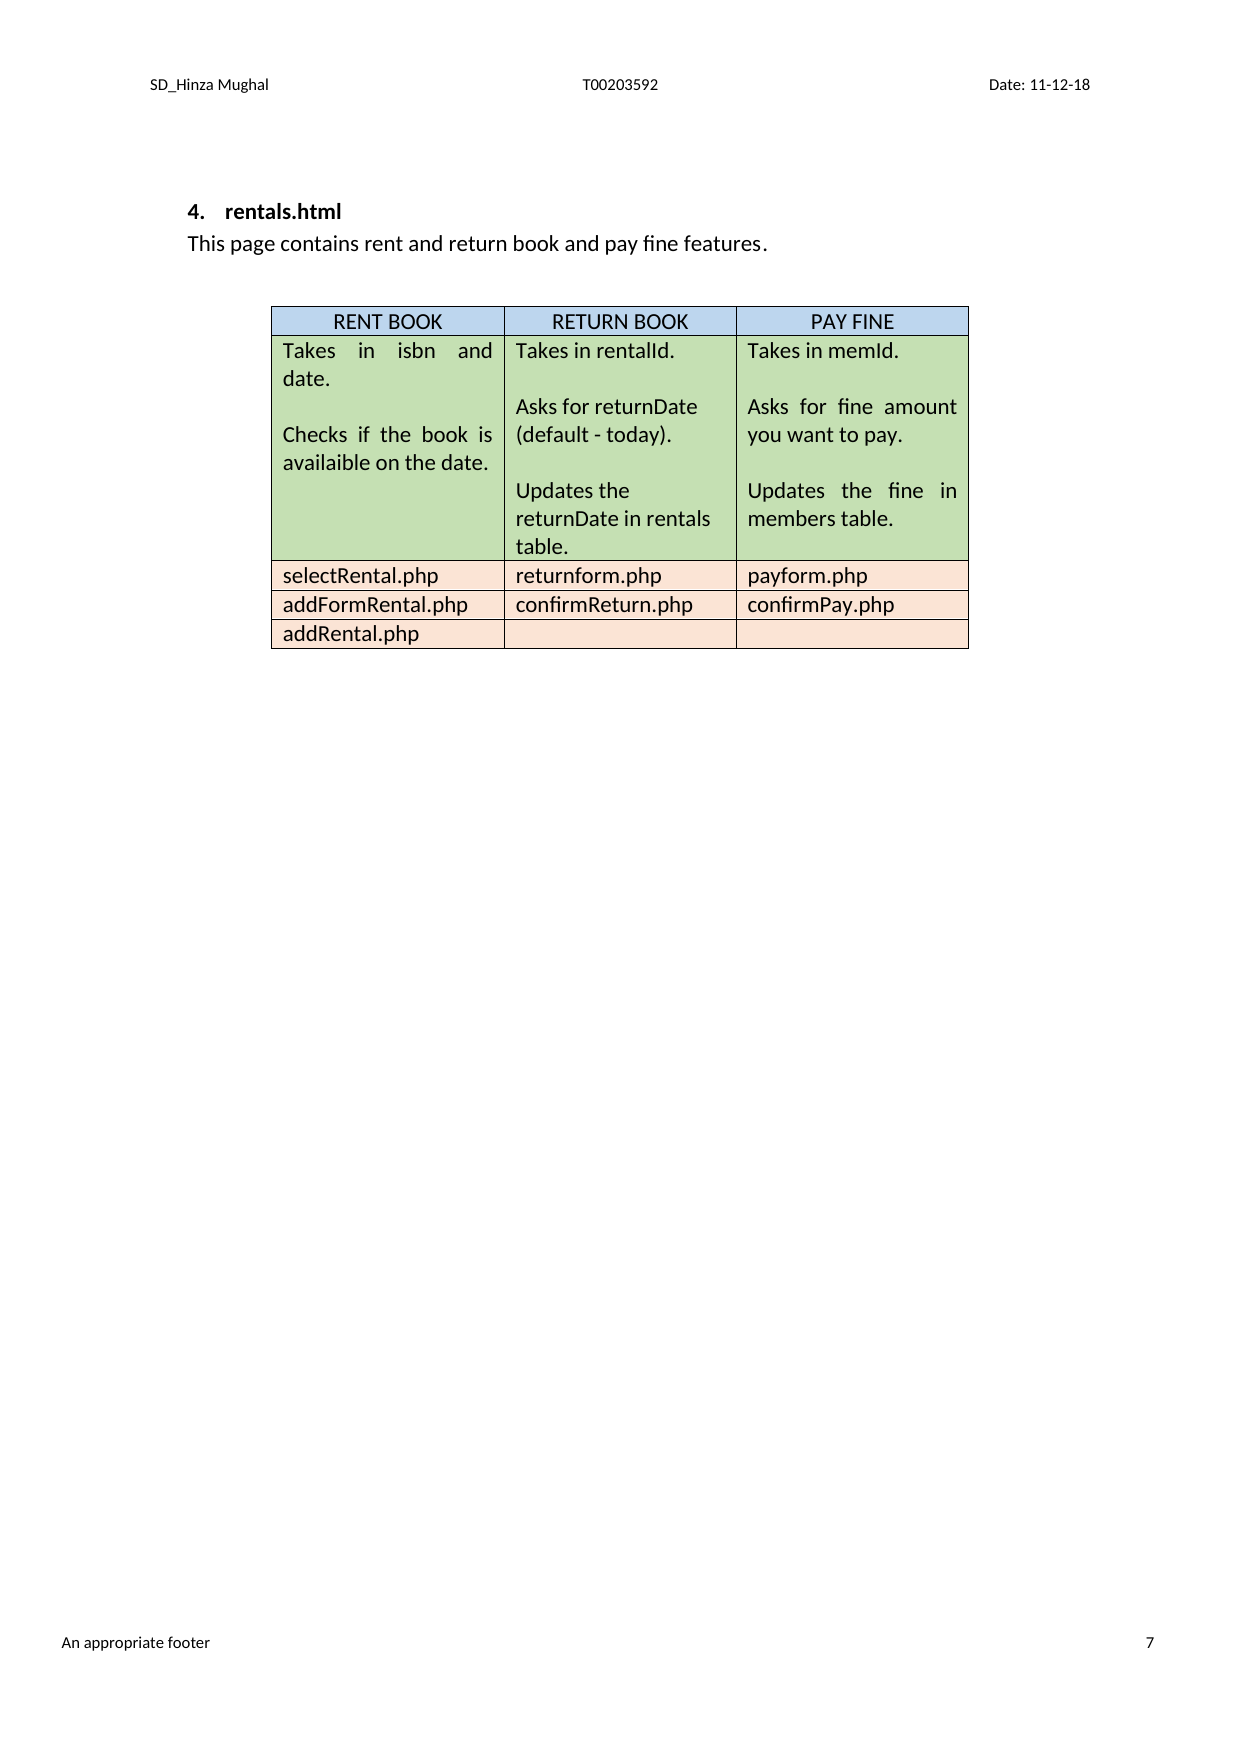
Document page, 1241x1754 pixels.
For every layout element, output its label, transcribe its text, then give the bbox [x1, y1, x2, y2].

table_cell Takes in rentalId. Asks for returnDate (default - today). Updates the returnDate in rentals table. [505, 336, 736, 560]
table_cell selectRental.php [272, 561, 504, 589]
table_header PAY FINE [737, 307, 968, 335]
table_cell [505, 620, 736, 648]
table_header RETURN BOOK [505, 307, 736, 335]
table_cell returnform.php [505, 561, 736, 589]
table_cell addRental.php [272, 620, 504, 648]
table_cell [737, 620, 968, 648]
table_cell confirmPay.php [737, 591, 968, 618]
text This page contains rent and return book and pay fine features. [187, 229, 1090, 257]
table_header RENT BOOK [272, 307, 504, 335]
table_cell Takes in isbn and date. Checks if the book is availaible on the date. [272, 336, 504, 560]
list rentals.html [187, 197, 1090, 225]
table_cell payform.php [737, 561, 968, 589]
table_cell Takes in memId. Asks for fine amount you want to pay. Updates the fine in members table. [737, 336, 968, 560]
table_cell confirmReturn.php [505, 591, 736, 618]
table_cell addFormRental.php [272, 591, 504, 618]
